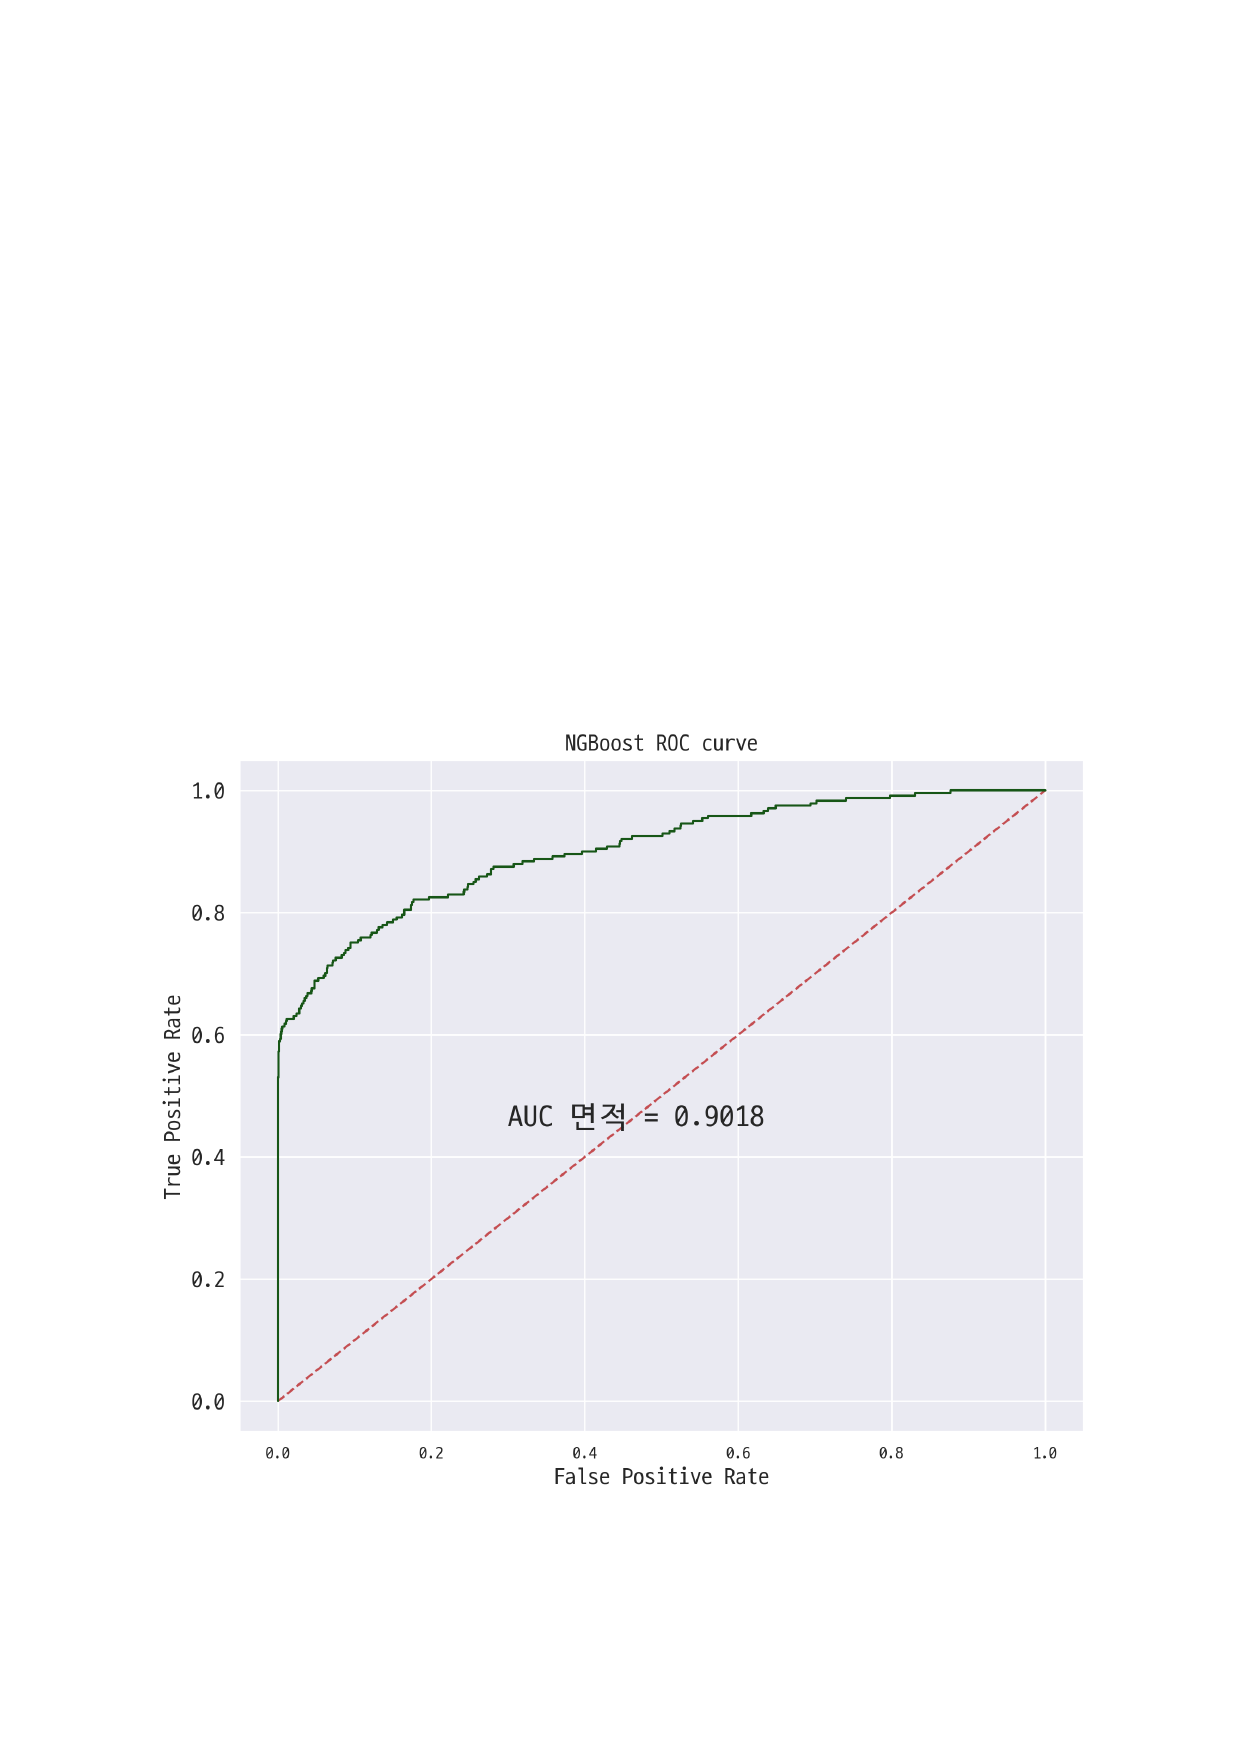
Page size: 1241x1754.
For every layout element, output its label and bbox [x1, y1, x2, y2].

picture [153, 723, 1094, 1499]
